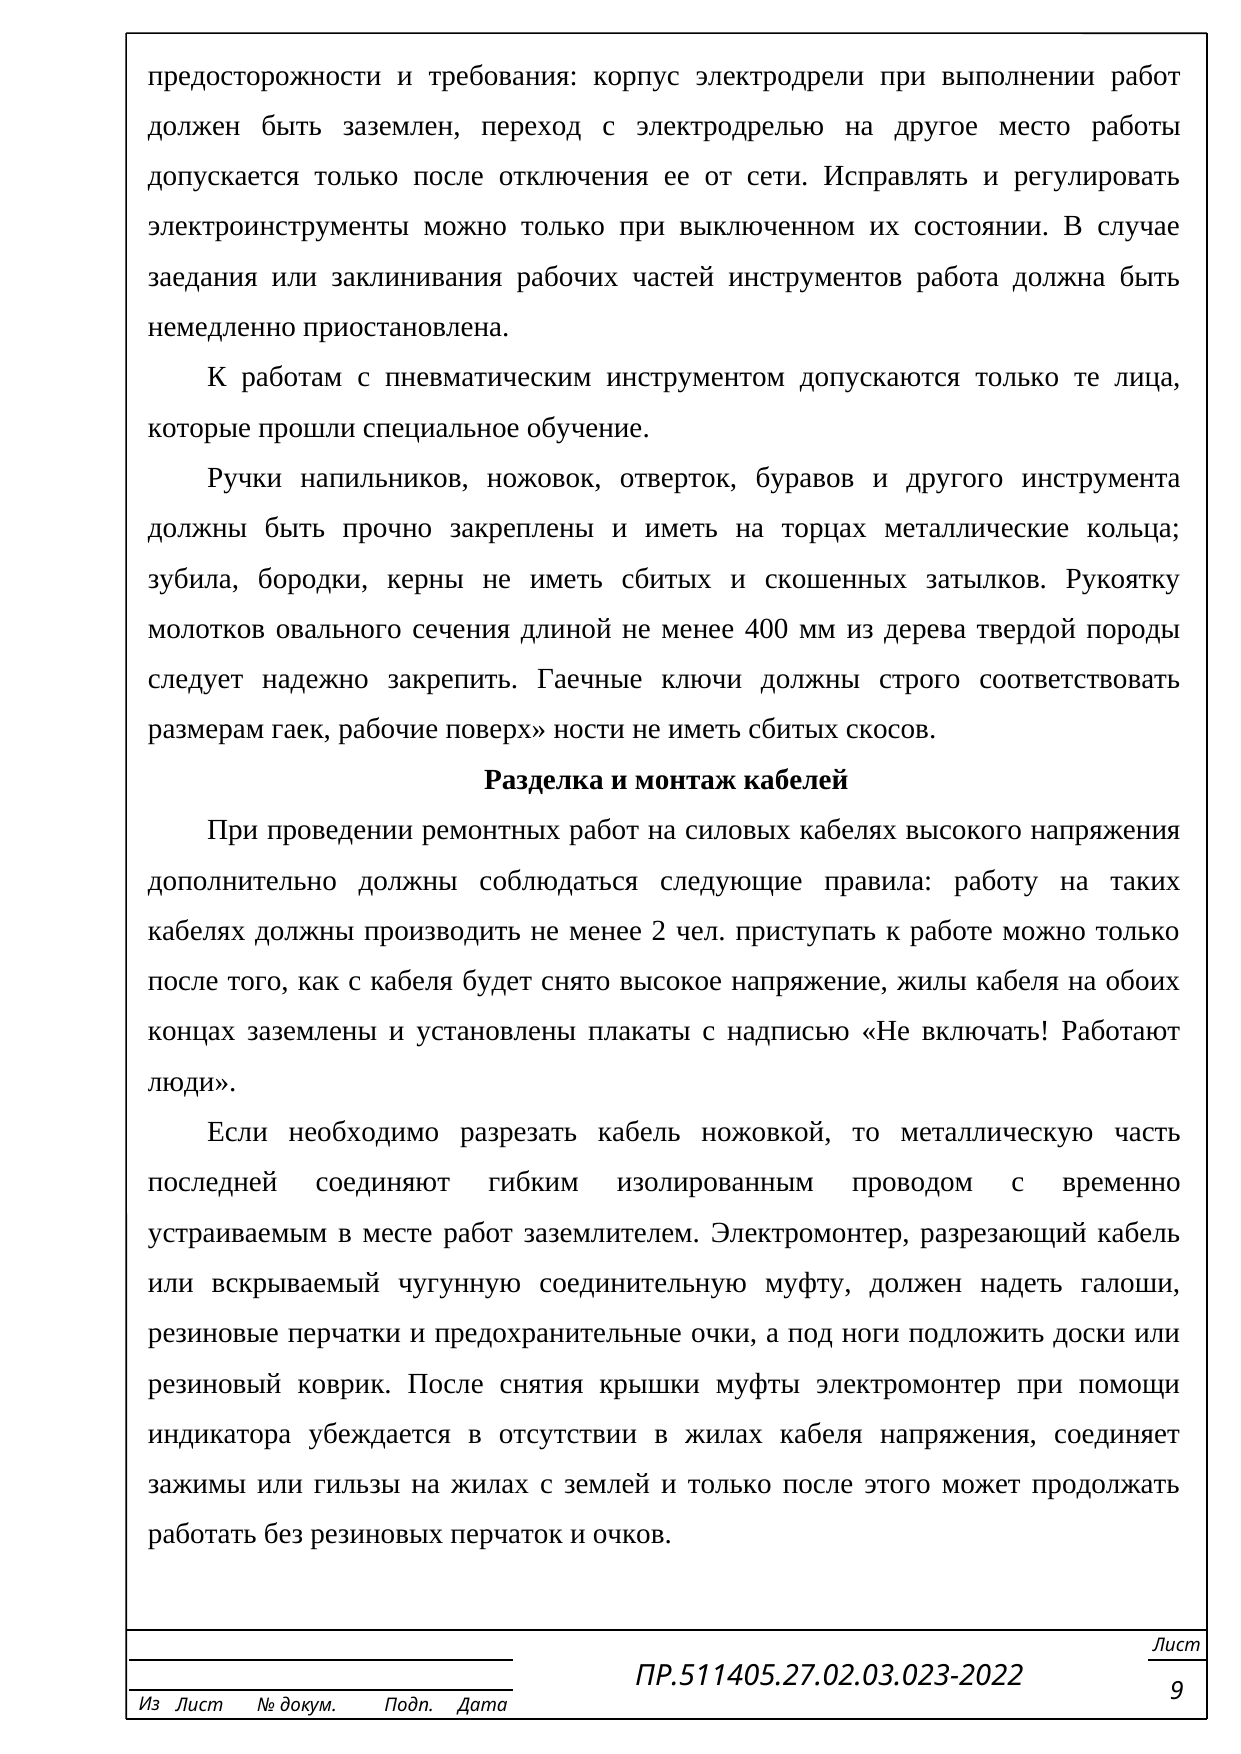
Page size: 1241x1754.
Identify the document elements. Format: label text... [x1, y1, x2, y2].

text Разделка и монтаж кабелей [148, 762, 1181, 796]
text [148, 58, 1181, 343]
text При проведении ремонтных работ на силовых кабелях высокого напряжения дополнительно должны соблюдаться следующие правила: работу на таких кабелях должны производить не менее 2 чел. приступать к работе можно только после того, как с кабеля будет снято высокое напряжение, жилы кабеля на обоих концах заземлены и установлены плакаты с надписью «Не включать! Работают люди». [148, 812, 1181, 1097]
text Ручки напильников, ножовок, отверток, буравов и другого инструмента должны быть прочно закреплены и иметь на торцах металлические кольца; зубила, бородки, керны не иметь сбитых и скошенных затылков. Рукоятку молотков овального сечения длиной не менее 400 мм из дерева твердой породы следует надежно закрепить. Гаечные ключи должны строго соответствовать размерам гаек, рабочие поверх» ности не иметь сбитых скосов. [148, 460, 1181, 745]
text Если необходимо разрезать кабель ножовкой, то металлическую часть последней соединяют гибким изолированным проводом с временно устраиваемым в месте работ заземлителем. Электромонтер, разрезающий кабель или вскрываемый чугунную соединительную муфту, должен надеть галоши, резиновые перчатки и предохранительные очки, а под ноги подложить доски или резиновый коврик. После снятия крышки муфты электромонтер при помощи индикатора убеждается в отсутствии в жилах кабеля напряжения, соединяет зажимы или гильзы на жилах с землей и только после этого может продолжать работать без резиновых перчаток и очков. [148, 1114, 1181, 1550]
text К работам с пневматическим инструментом допускаются только те лица, которые прошли специальное обучение. [148, 359, 1181, 443]
